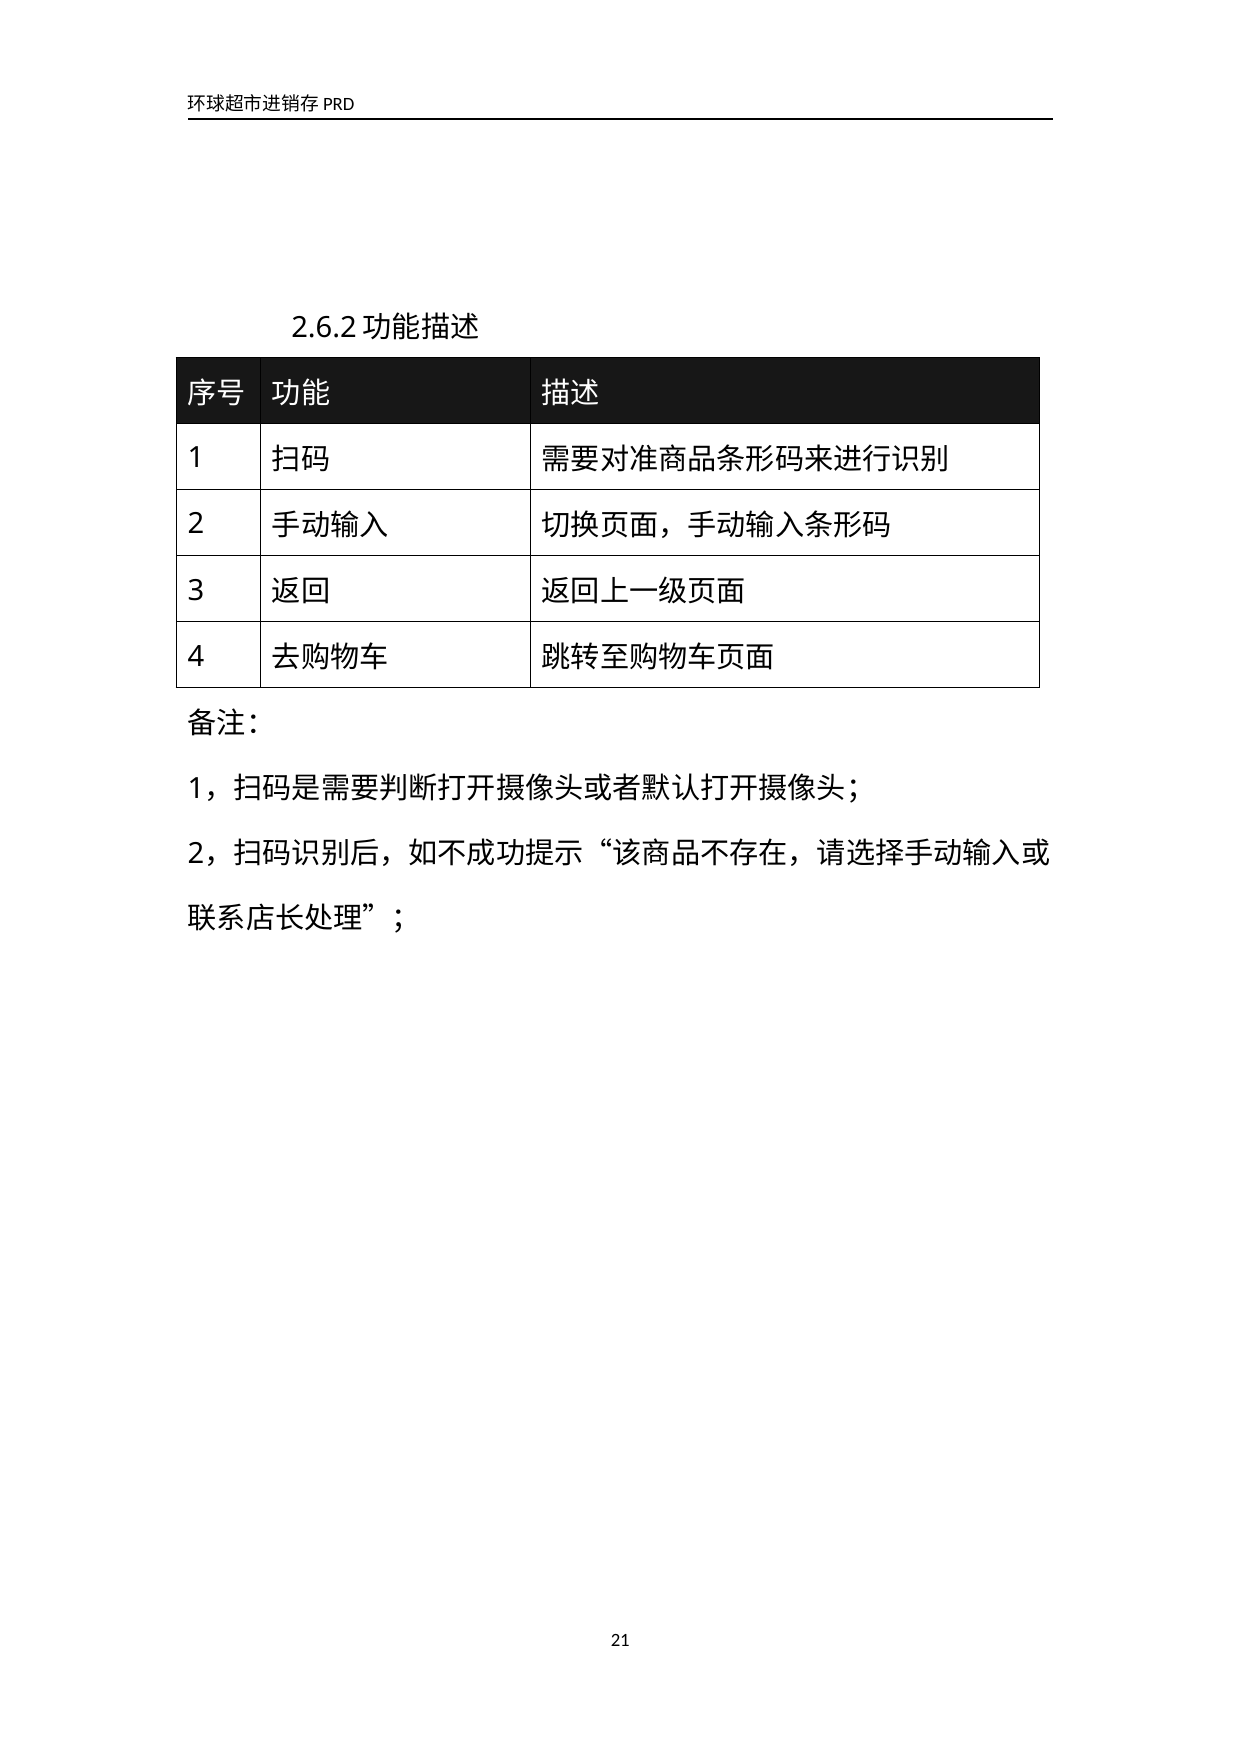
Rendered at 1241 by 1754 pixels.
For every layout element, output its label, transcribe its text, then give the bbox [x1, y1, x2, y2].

table_cell 1 [177, 424, 260, 489]
text 2，扫码识别后，如不成功提示“该商品不存在，请选择手动输入或联系店长处理”； [187, 818, 1053, 948]
table_header 序号 [177, 358, 260, 423]
table_cell 4 [177, 622, 260, 687]
table_cell 去购物车 [261, 622, 530, 687]
text 1，扫码是需要判断打开摄像头或者默认打开摄像头； [187, 753, 1053, 818]
table_cell 返回 [261, 556, 530, 621]
table_cell 切换页面，手动输入条形码 [531, 490, 1039, 555]
table_cell 返回上一级页面 [531, 556, 1039, 621]
table_header 功能 [261, 358, 530, 423]
table_cell 2 [177, 490, 260, 555]
table_header 描述 [531, 358, 1039, 423]
table_cell 跳转至购物车页面 [531, 622, 1039, 687]
table_cell 扫码 [261, 424, 530, 489]
table_cell 手动输入 [261, 490, 530, 555]
text 备注： [187, 688, 1053, 753]
table_cell 需要对准商品条形码来进行识别 [531, 424, 1039, 489]
list 2.6.2功能描述 [291, 292, 1053, 357]
table_cell 3 [177, 556, 260, 621]
